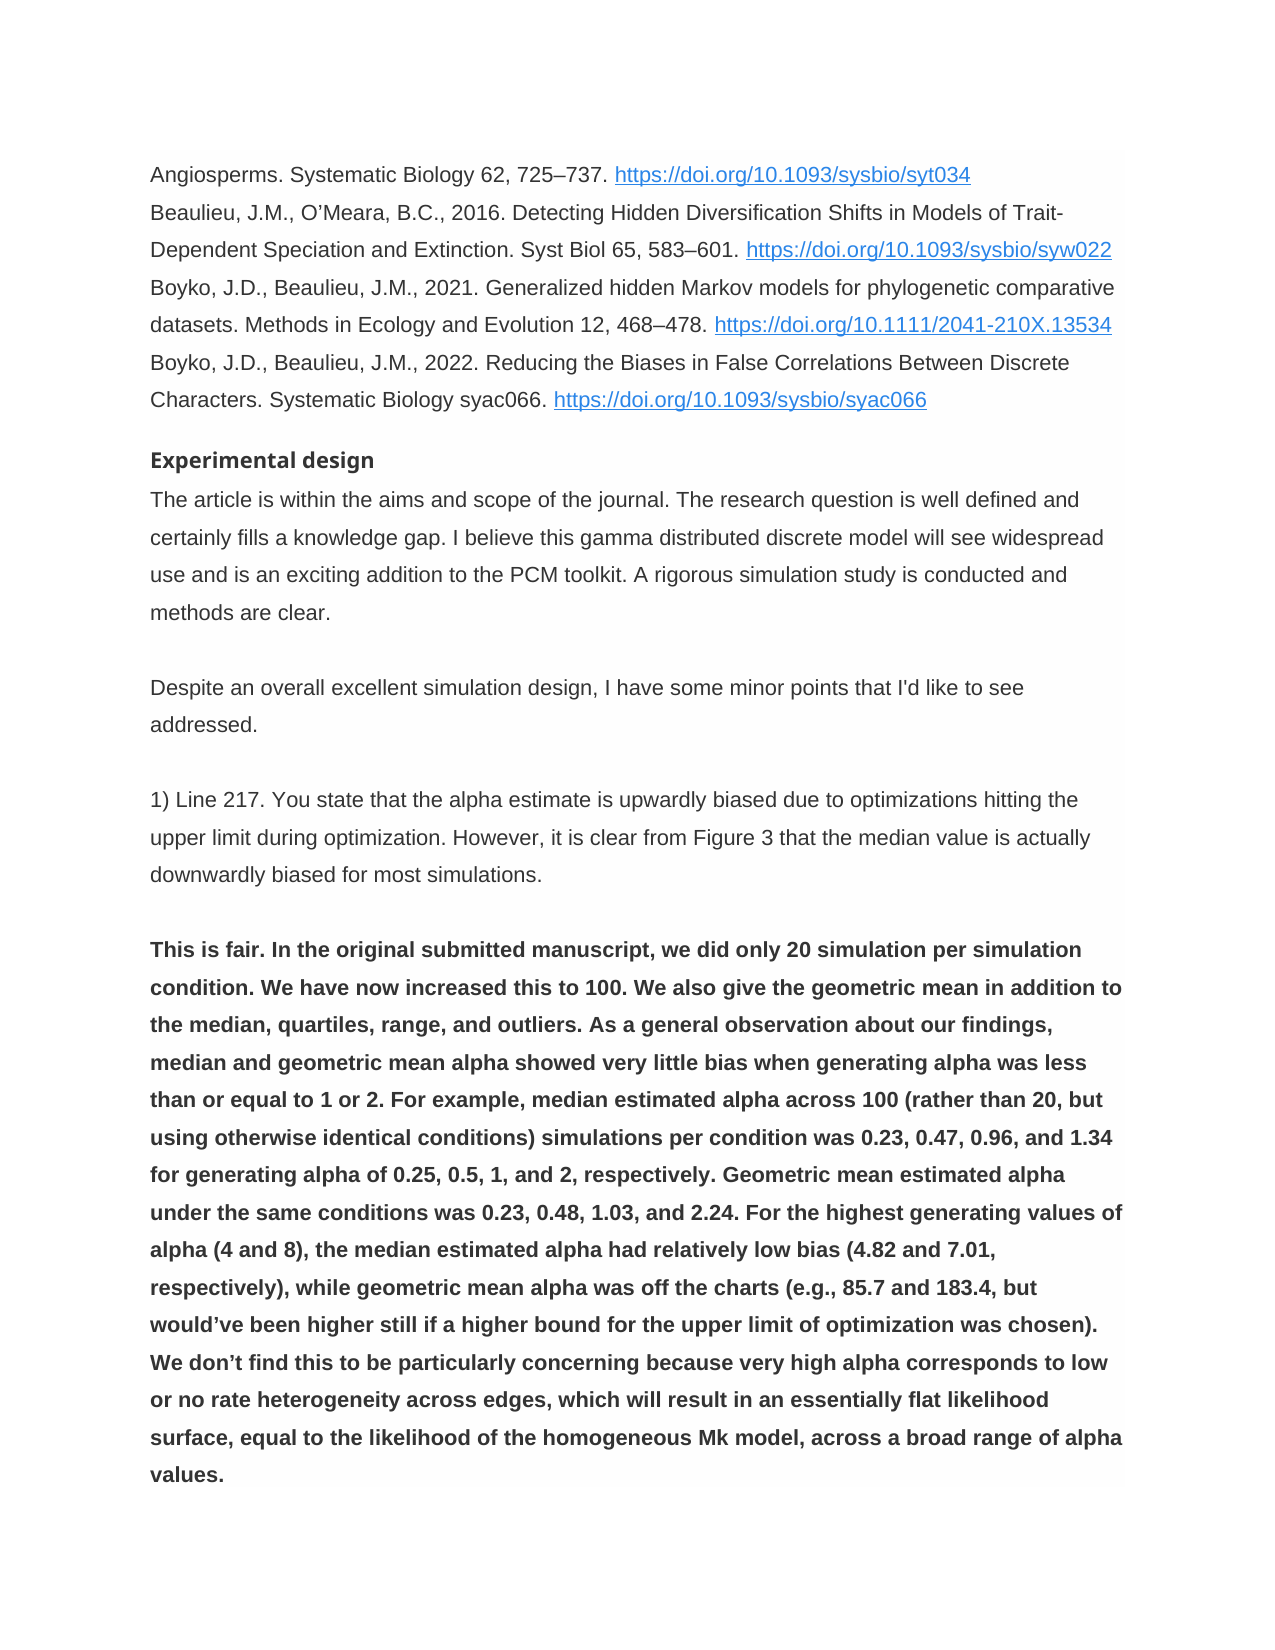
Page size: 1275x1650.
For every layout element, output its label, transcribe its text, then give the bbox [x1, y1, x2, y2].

text The article is within the aims and scope of the journal. The research question is well defined and certainly fills a knowledge gap. I believe this gamma distributed discrete model will see widespread use and is an exciting addition to the PCM toolkit. A rigorous simulation study is conducted and methods are clear. Despite an overall excellent simulation design, I have some minor points that I'd like to see addressed. 1) Line 217. You state that the alpha estimate is upwardly biased due to optimizations hitting the upper limit during optimization. However, it is clear from Figure 3 that the median value is actually downwardly biased for most simulations. [150, 475, 1125, 887]
text Experimental design [150, 444, 1125, 475]
